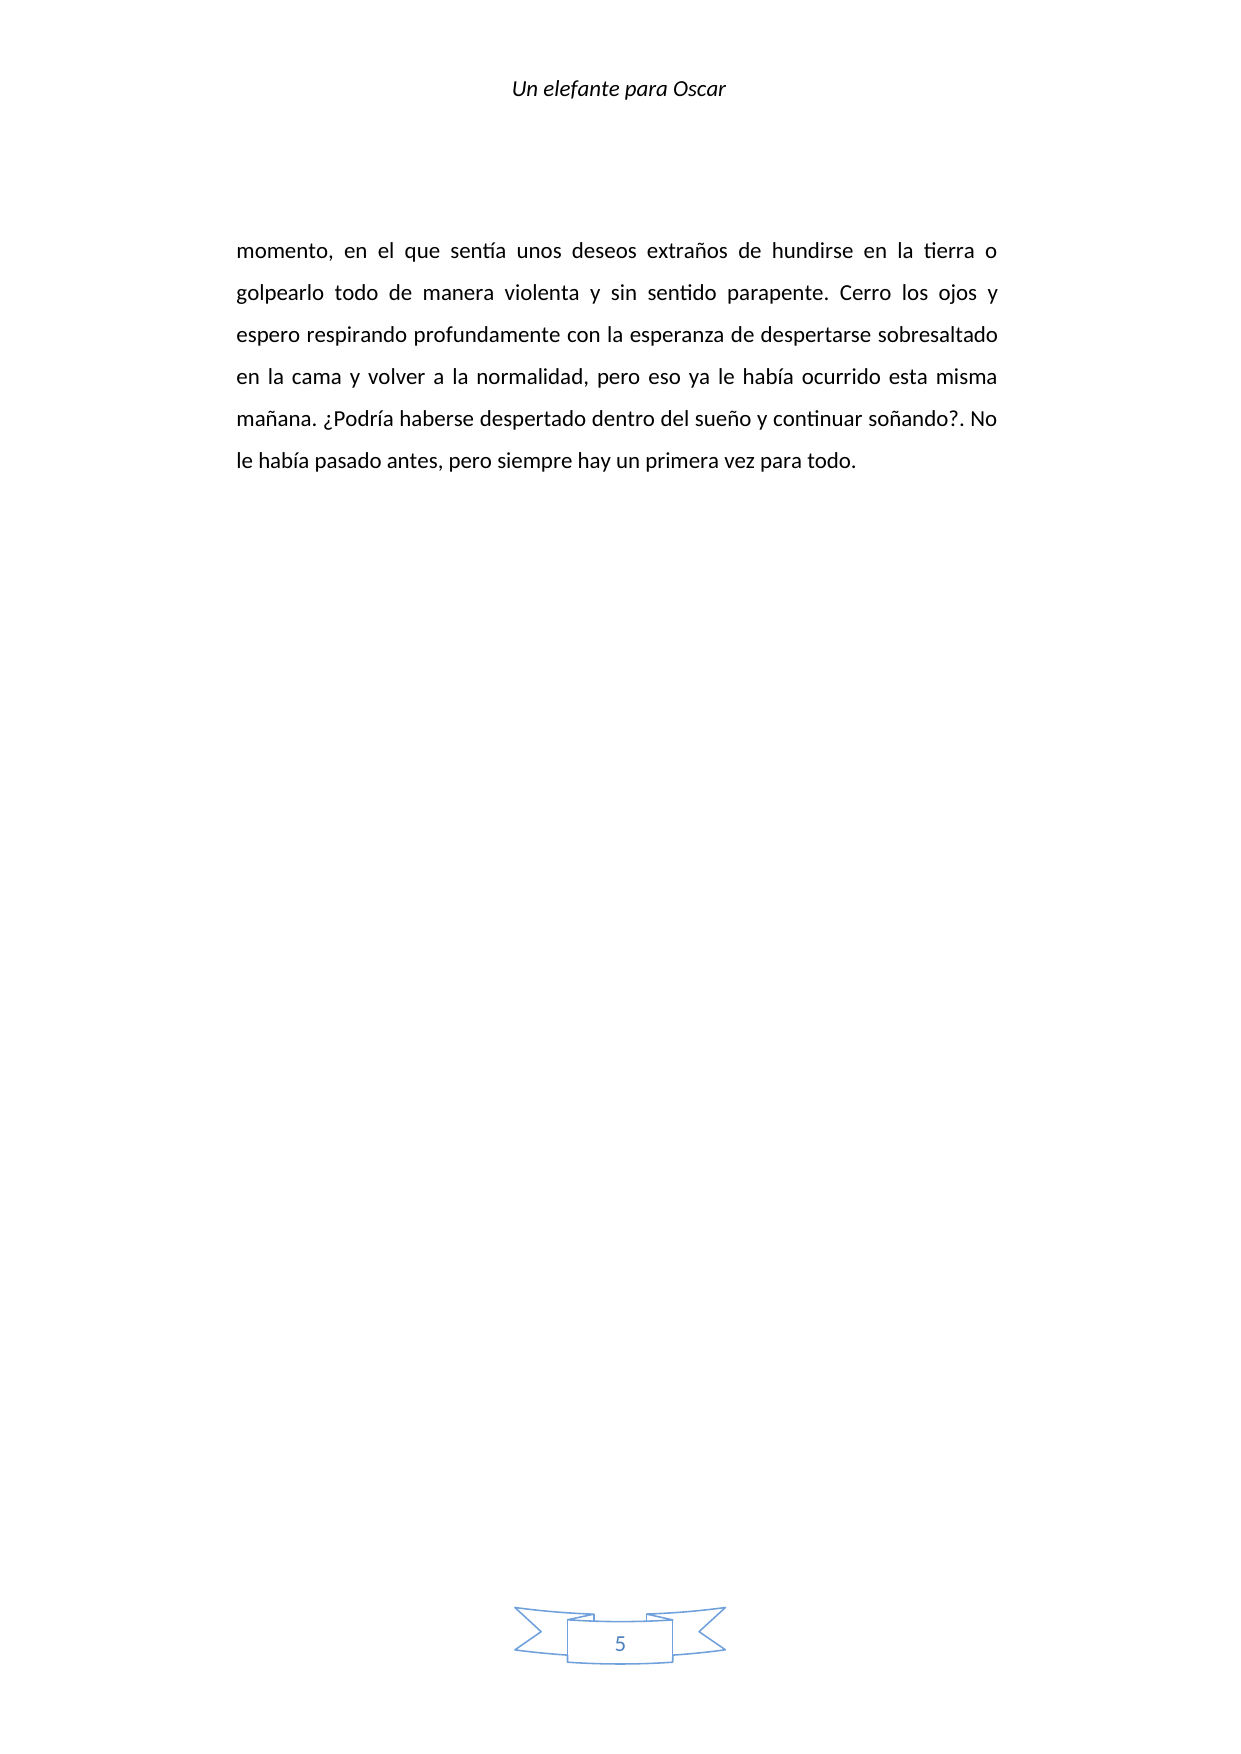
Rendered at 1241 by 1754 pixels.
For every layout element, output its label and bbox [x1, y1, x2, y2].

text [236, 236, 999, 474]
